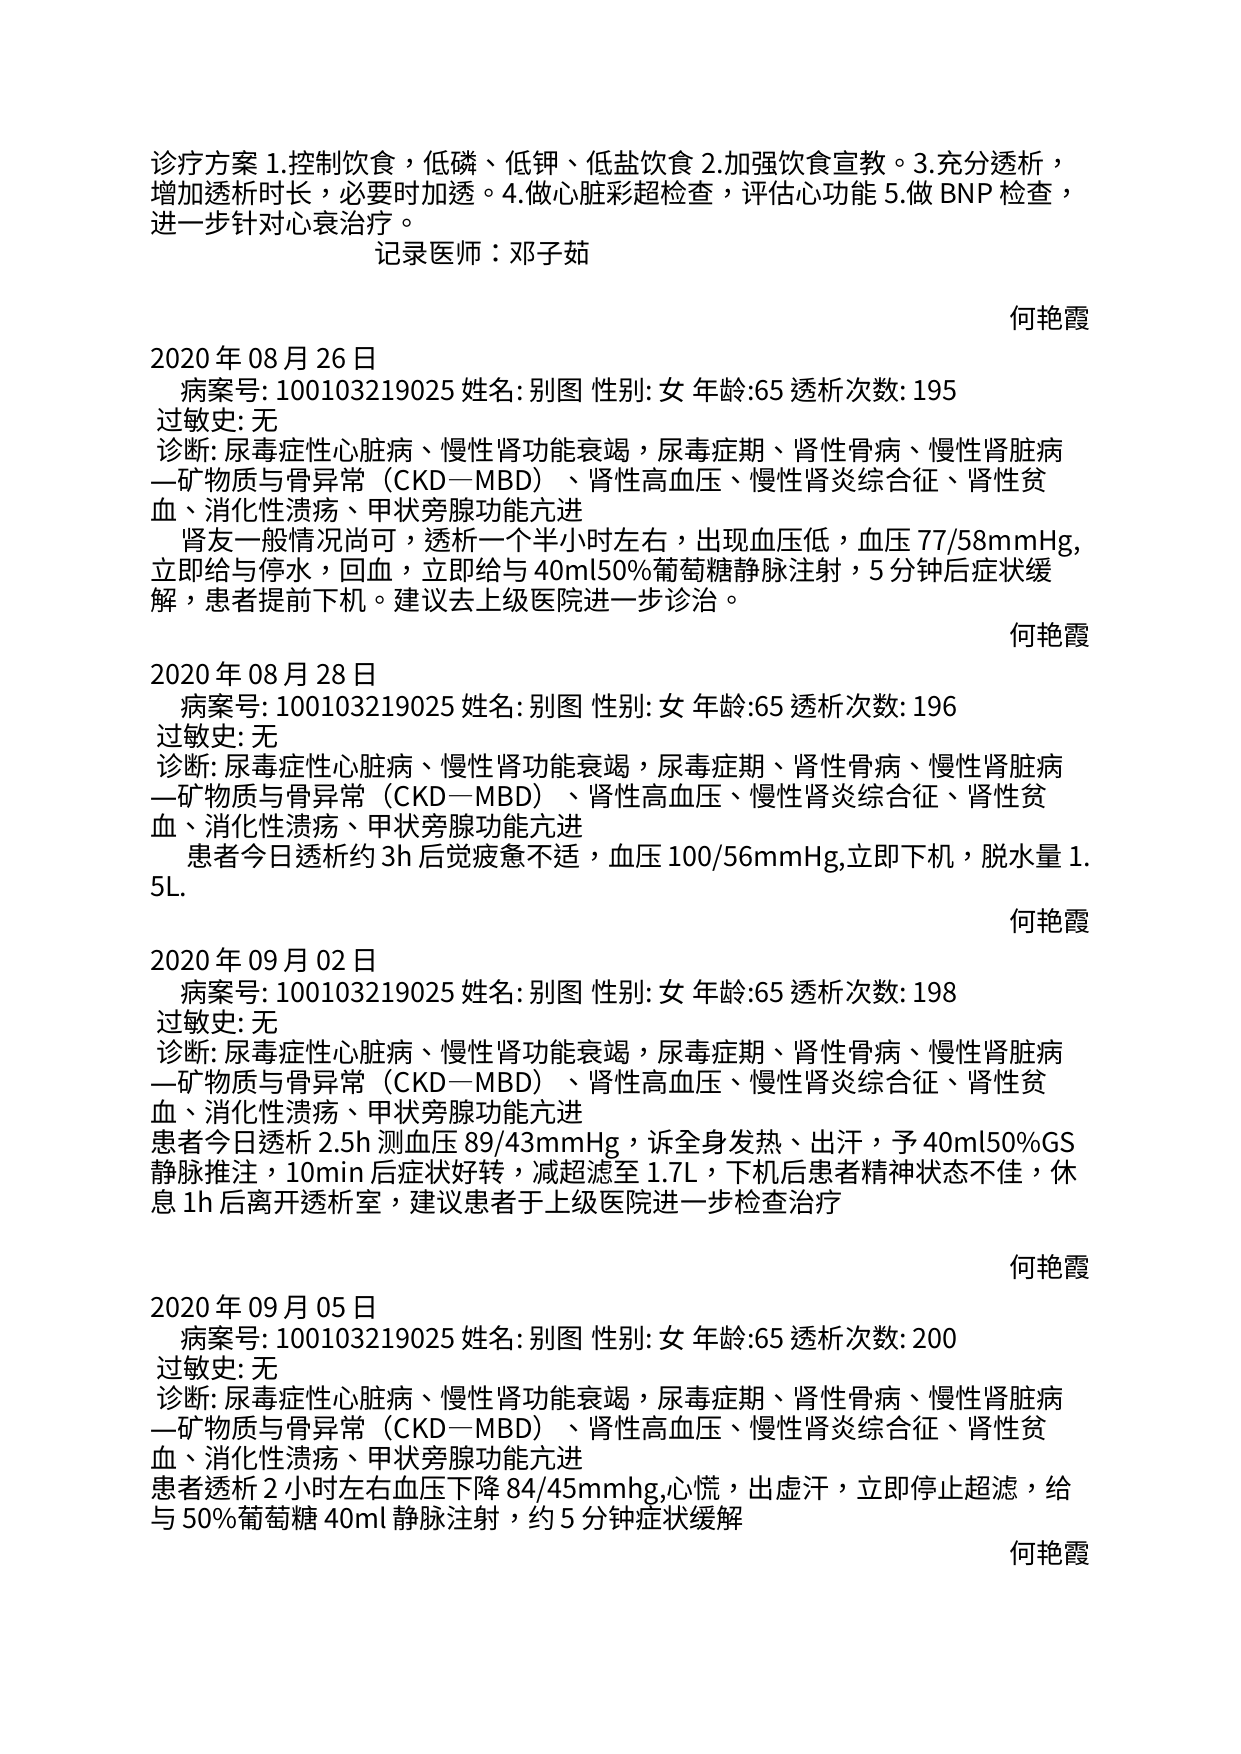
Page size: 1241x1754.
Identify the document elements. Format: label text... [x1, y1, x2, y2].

text 病案号: 100103219025 姓名: 别图 性别: 女 年龄:65 透析次数: 200 过敏史: 无 诊断: 尿毒症性心脏病、慢性肾功能衰竭，尿毒症期、肾性骨病、慢性肾脏病—矿物质与骨异常（CKD—MBD）、肾性高血压、慢性肾炎综合征、肾性贫血、消化性溃疡、甲状旁腺功能亢进 患者透析2小时左右血压下降84/45mmhg,心慌，出虚汗，立即停止超滤，给与50%葡萄糖40ml静脉注射，约5分钟症状缓解 [150, 1325, 1090, 1535]
text 病案号: 100103219025 姓名: 别图 性别: 女 年龄:65 透析次数: 195 过敏史: 无 诊断: 尿毒症性心脏病、慢性肾功能衰竭，尿毒症期、肾性骨病、慢性肾脏病—矿物质与骨异常（CKD—MBD）、肾性高血压、慢性肾炎综合征、肾性贫血、消化性溃疡、甲状旁腺功能亢进 肾友一般情况尚可，透析一个半小时左右，出现血压低，血压77/58mmHg,立即给与停水，回血，立即给与40ml50%葡萄糖静脉注射，5分钟后症状缓解，患者提前下机。建议去上级医院进一步诊治。 [150, 376, 1090, 616]
text 何艳霞 [150, 902, 1090, 939]
text 何艳霞 [150, 616, 1090, 653]
text 2020年09月05日 [150, 1286, 1090, 1325]
text 病案号: 100103219025 姓名: 别图 性别: 女 年龄:65 透析次数: 196 过敏史: 无 诊断: 尿毒症性心脏病、慢性肾功能衰竭，尿毒症期、肾性骨病、慢性肾脏病—矿物质与骨异常（CKD—MBD）、肾性高血压、慢性肾炎综合征、肾性贫血、消化性溃疡、甲状旁腺功能亢进 患者今日透析约3h后觉疲惫不适，血压100/56mmHg,立即下机，脱水量1.5L. [150, 692, 1090, 902]
text 2020年09月02日 [150, 939, 1090, 979]
text 何艳霞 [150, 1249, 1090, 1286]
text 何艳霞 [150, 1535, 1090, 1572]
text 2020年08月28日 [150, 653, 1090, 692]
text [150, 150, 1090, 300]
text 何艳霞 [150, 300, 1090, 337]
text 病案号: 100103219025 姓名: 别图 性别: 女 年龄:65 透析次数: 198 过敏史: 无 诊断: 尿毒症性心脏病、慢性肾功能衰竭，尿毒症期、肾性骨病、慢性肾脏病—矿物质与骨异常（CKD—MBD）、肾性高血压、慢性肾炎综合征、肾性贫血、消化性溃疡、甲状旁腺功能亢进 患者今日透析2.5h测血压89/43mmHg，诉全身发热、出汗，予40ml50%GS静脉推注，10min后症状好转，减超滤至1.7L，下机后患者精神状态不佳，休息1h后离开透析室，建议患者于上级医院进一步检查治疗 [150, 979, 1090, 1249]
text 2020年08月26日 [150, 337, 1090, 376]
